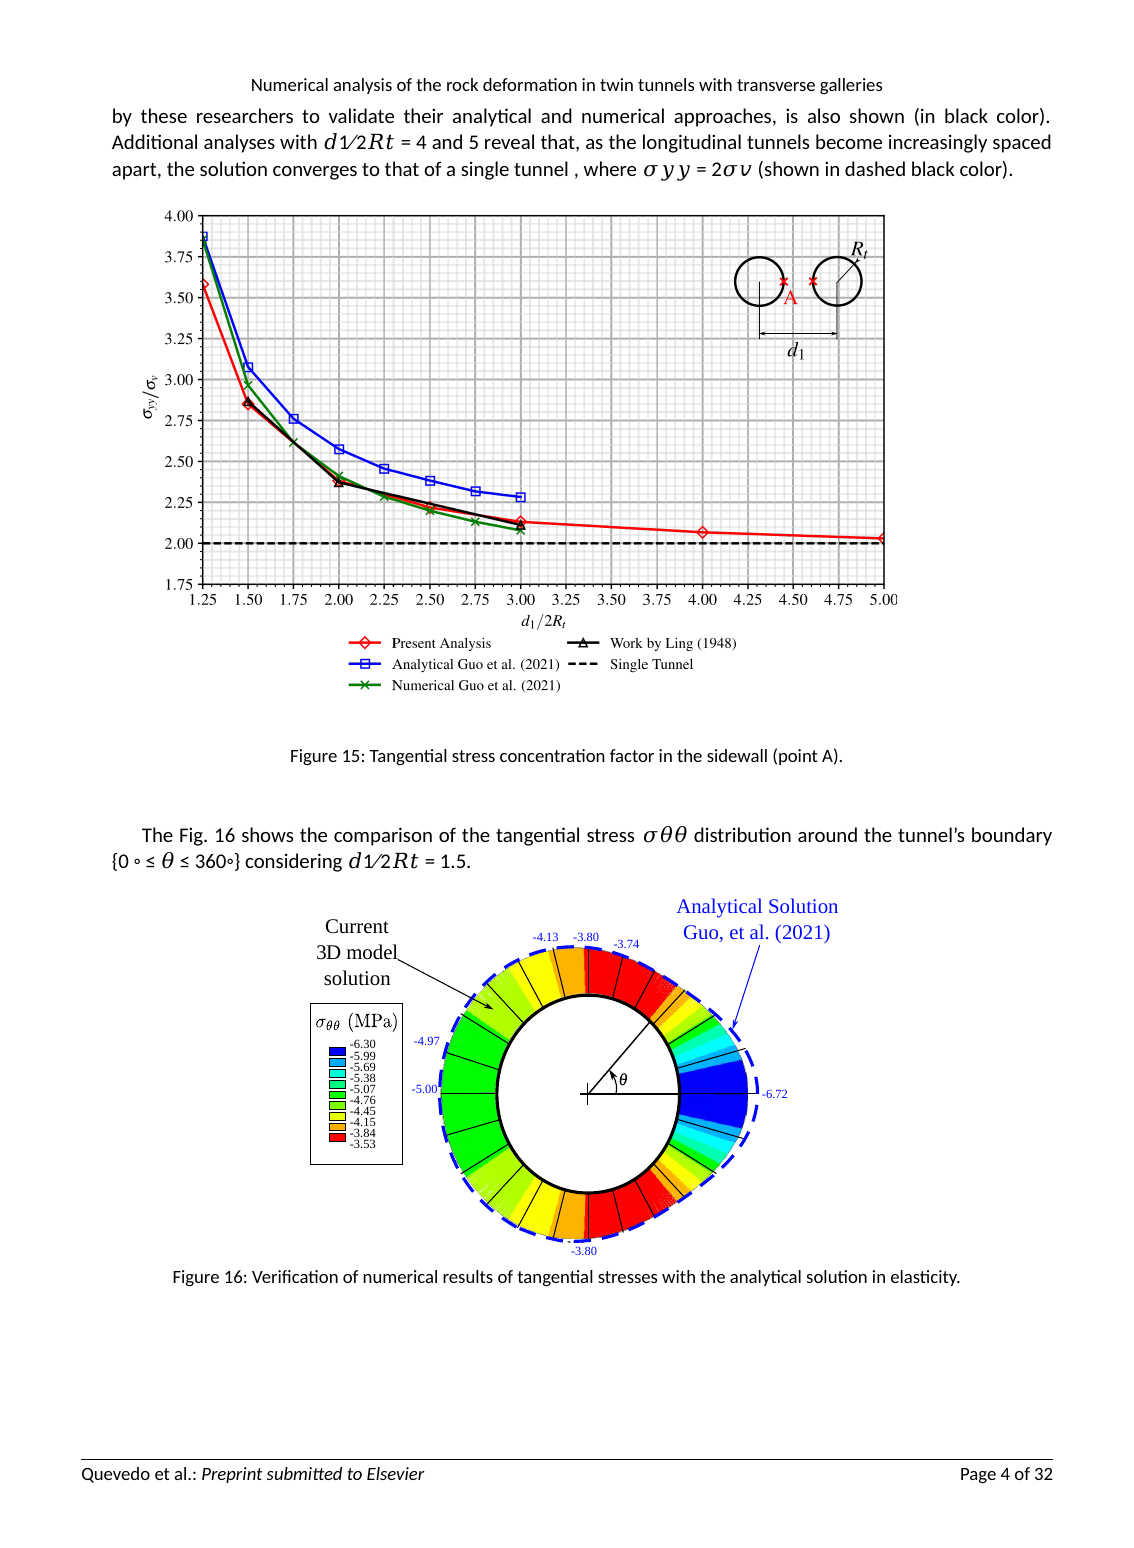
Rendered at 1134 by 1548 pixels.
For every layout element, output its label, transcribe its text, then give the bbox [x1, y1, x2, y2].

picture [589, 1125, 748, 1239]
picture [440, 947, 564, 1239]
picture [555, 1192, 588, 1239]
picture [592, 1073, 615, 1093]
picture [611, 1025, 677, 1093]
text Figure 15: Tangential stress concentration factor in the sidewall (point A). [81, 744, 1053, 767]
text The Fig. 16 shows the comparison of the tangential stress 𝜎𝜃𝜃 distribution around the tunnel’s boundary {0 ◦ ≤ 𝜃 ≤ 360◦} considering 𝑑1∕2𝑅𝑡 = 1.5. [112, 822, 1053, 874]
picture [680, 1050, 748, 1093]
picture [499, 997, 677, 1191]
picture [680, 1094, 748, 1137]
picture [554, 947, 588, 996]
picture [589, 947, 748, 1064]
picture [141, 209, 898, 693]
